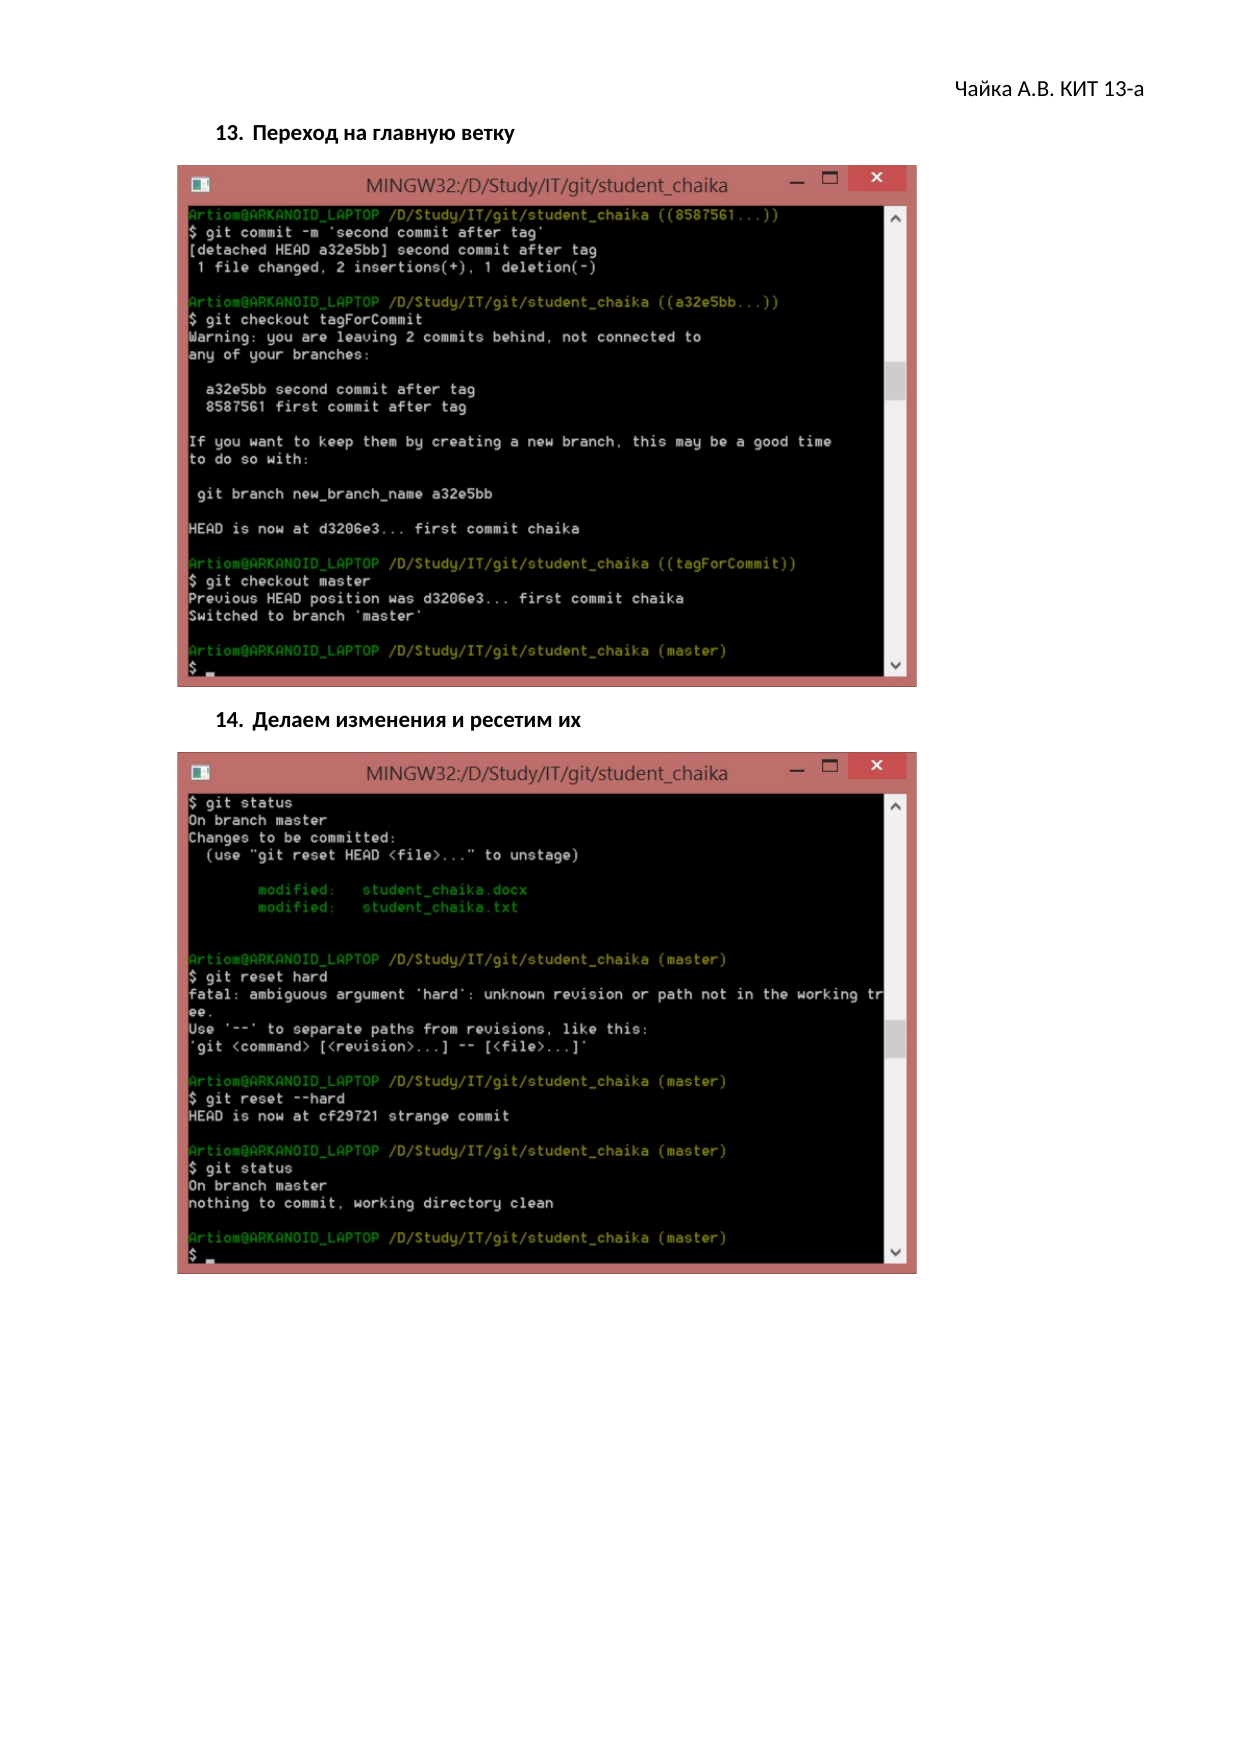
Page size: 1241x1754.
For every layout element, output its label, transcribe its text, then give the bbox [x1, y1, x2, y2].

list Делаем изменения и ресетим их [215, 705, 1152, 733]
picture [177, 752, 917, 1274]
list Переход на главную ветку [215, 118, 1152, 146]
picture [177, 165, 917, 687]
